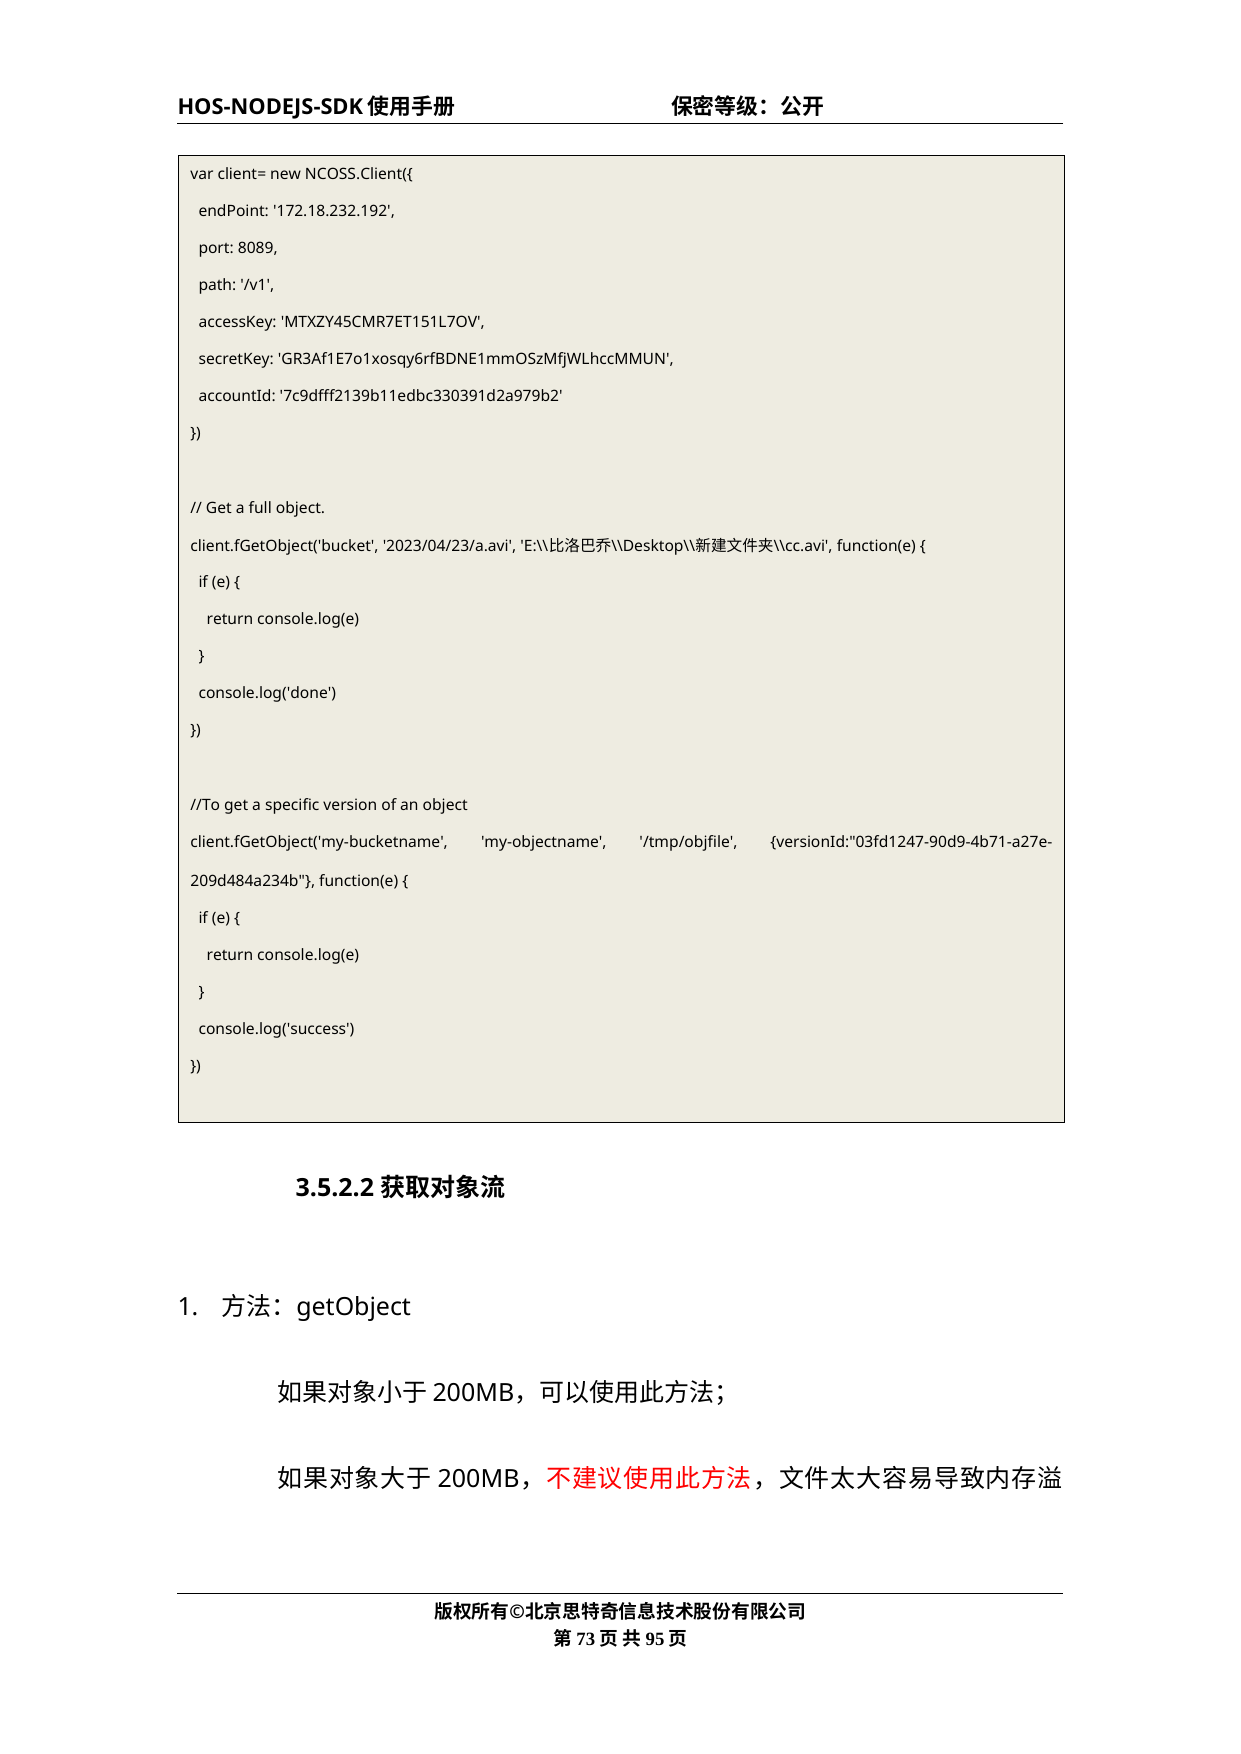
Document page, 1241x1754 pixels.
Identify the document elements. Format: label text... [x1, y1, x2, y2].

text 如果对象小于200MB，可以使用此方法； [227, 1356, 1063, 1424]
list 方法：getObject [177, 1270, 1063, 1338]
text 如果对象大于200MB，不建议使用此方法，文件太大容易导致内存溢出。 [227, 1442, 1063, 1510]
subtitle 获取对象流 [295, 1152, 1063, 1220]
